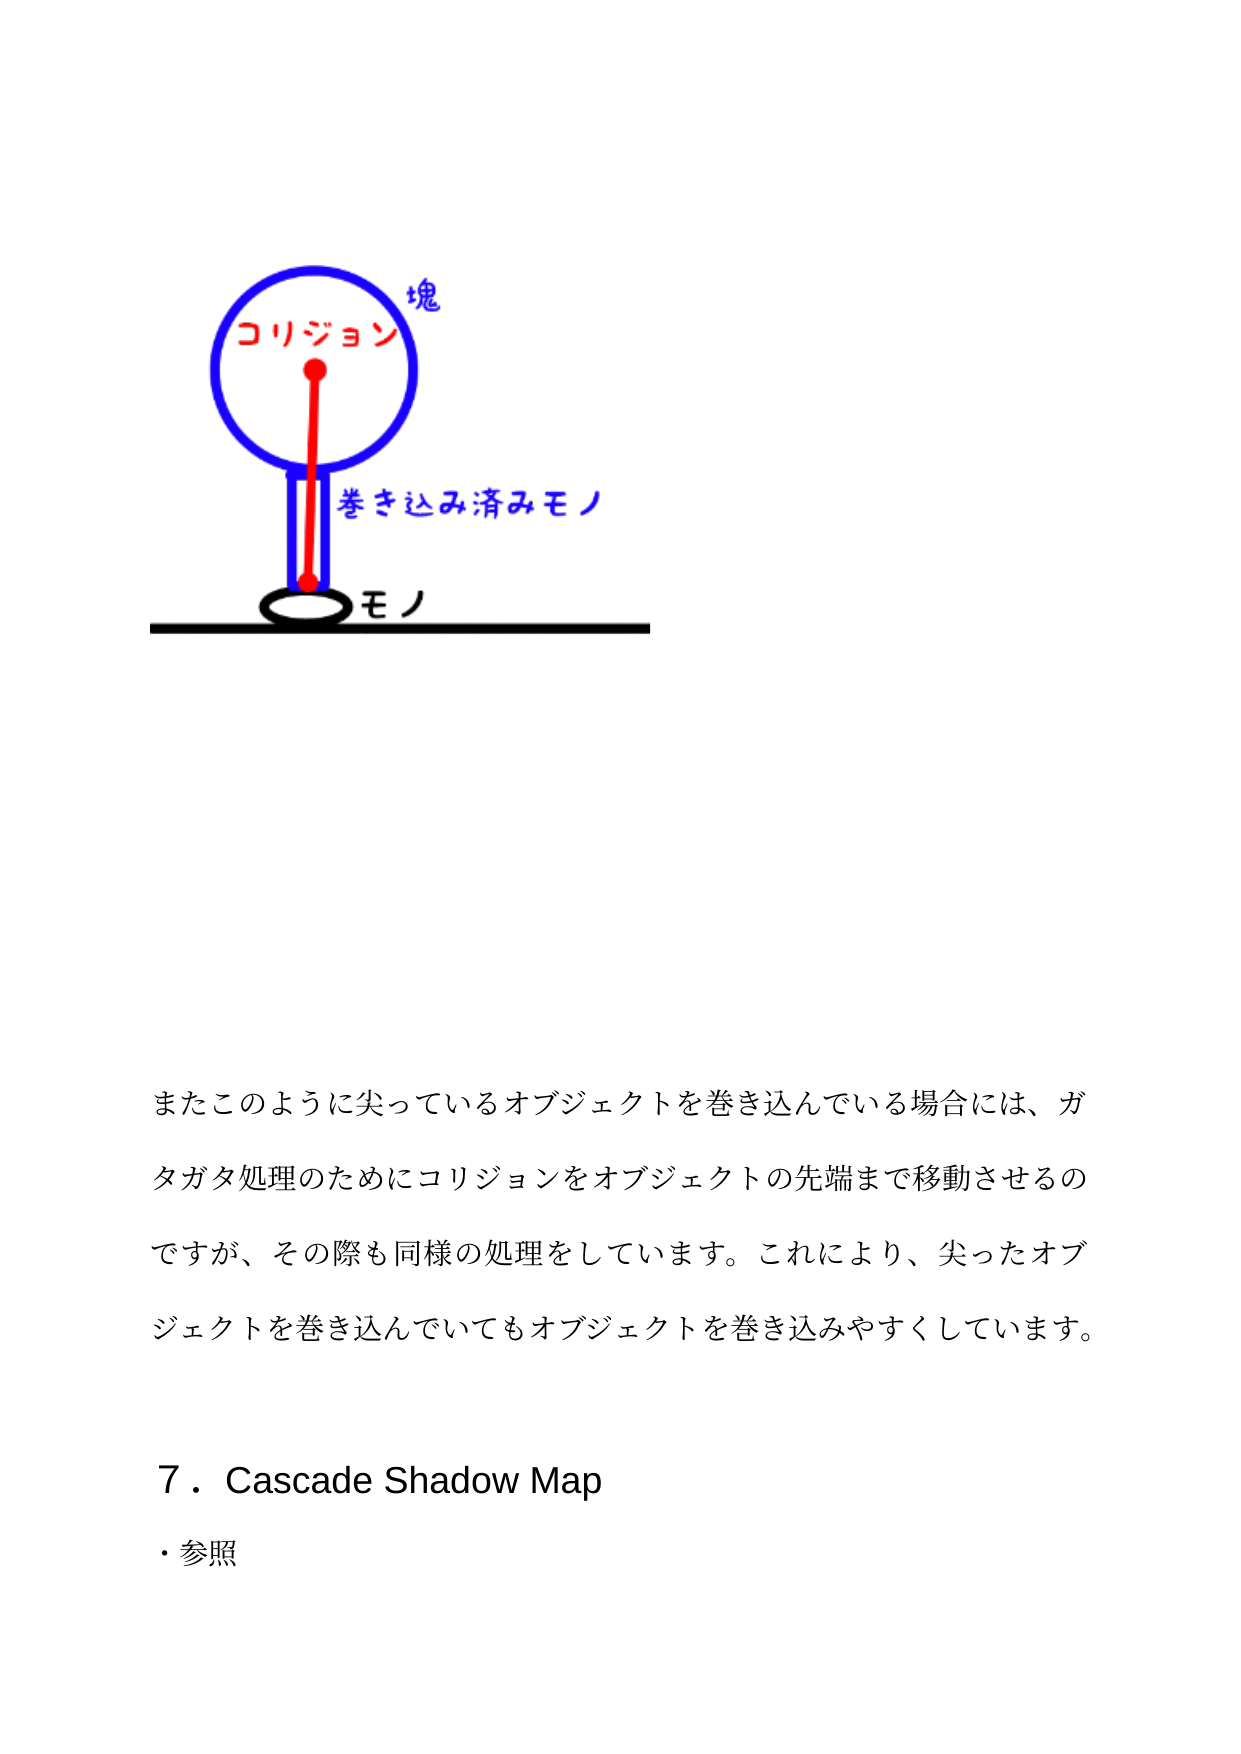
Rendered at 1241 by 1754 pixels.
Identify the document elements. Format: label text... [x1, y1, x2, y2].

picture [150, 240, 650, 741]
text ・参照 [150, 1514, 1090, 1589]
text またこのように尖っているオブジェクトを巻き込んでいる場合には、ガタガタ処理のためにコリジョンをオブジェクトの先端まで移動させるのですが、その際も同様の処理をしています。これにより、尖ったオブジェクトを巻き込んでいてもオブジェクトを巻き込みやすくしています。 [150, 1064, 1090, 1364]
subtitle ７．Cascade Shadow Map [150, 1439, 1090, 1514]
